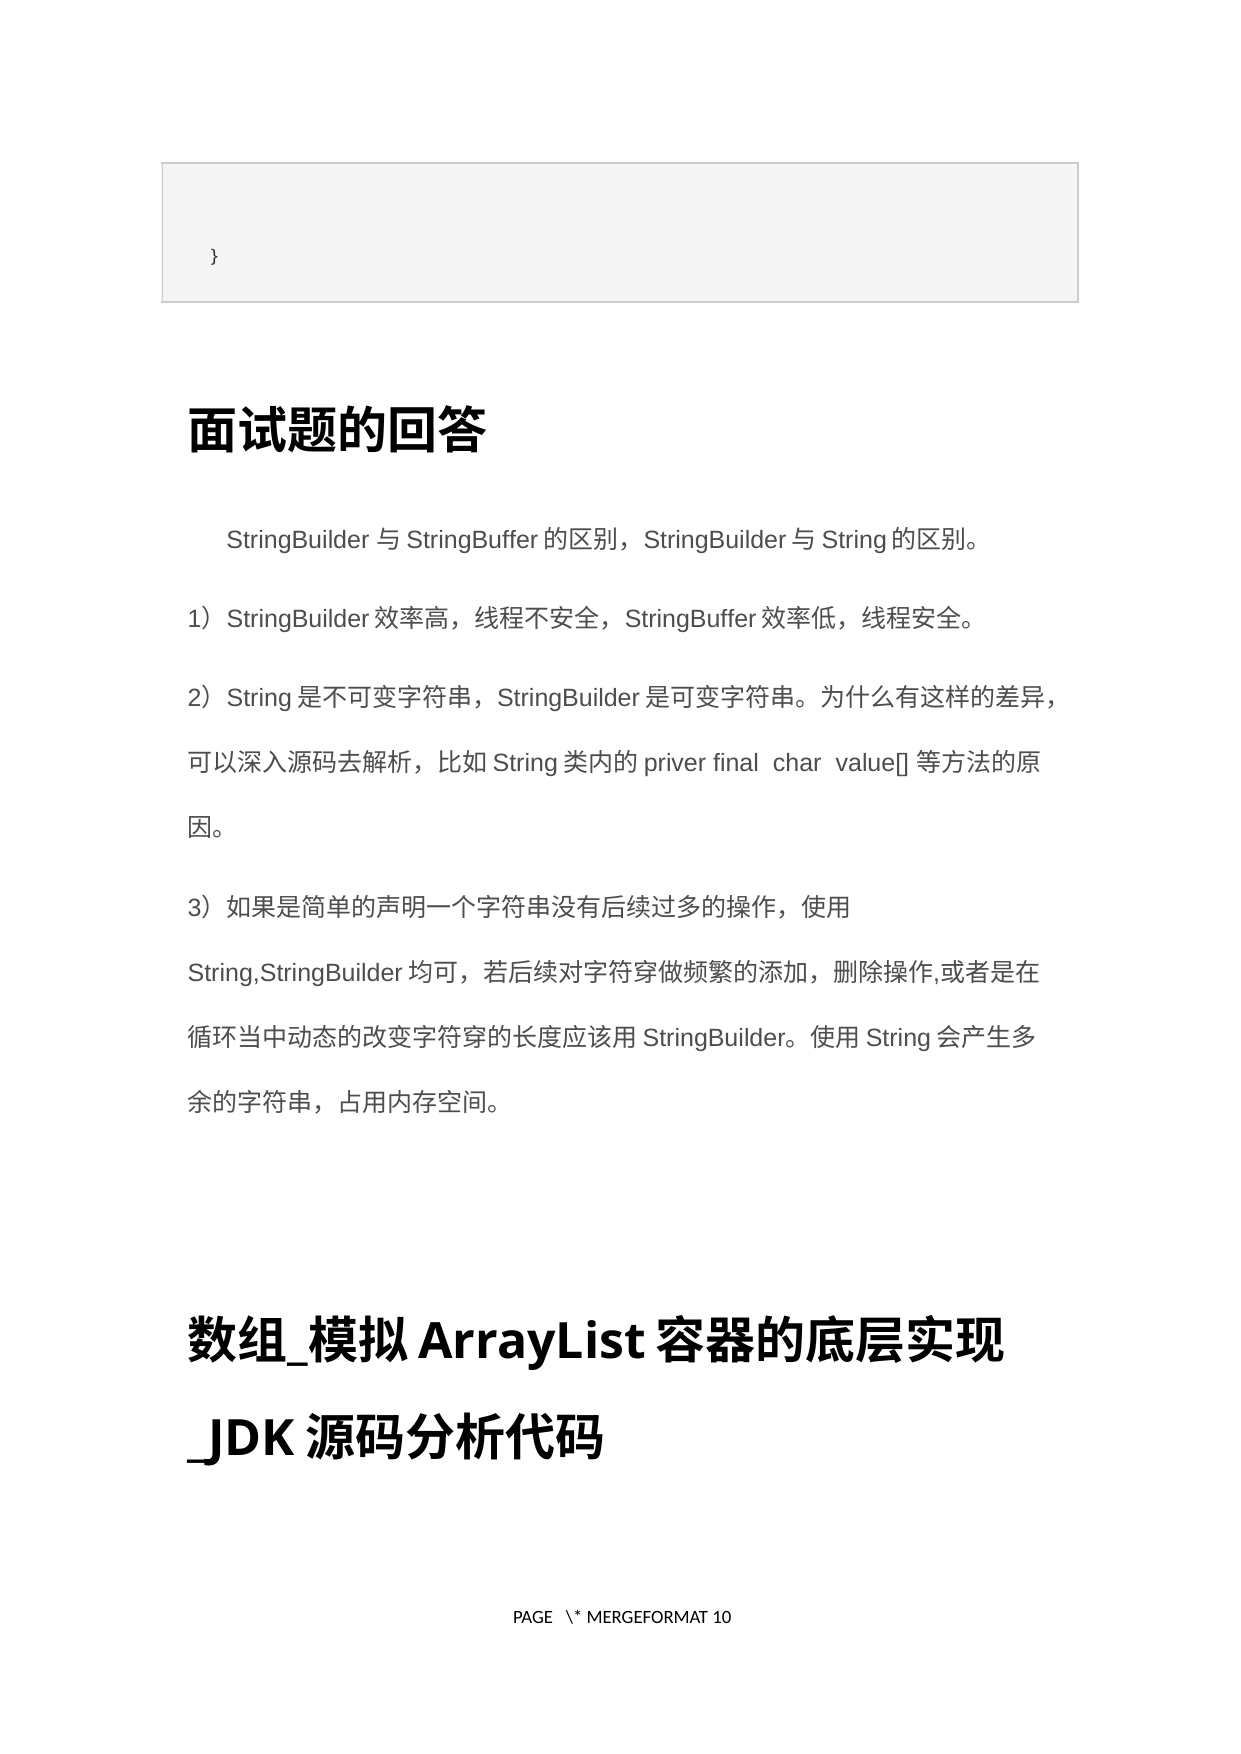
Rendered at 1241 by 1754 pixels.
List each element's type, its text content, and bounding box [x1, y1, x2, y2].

text 1）StringBuilder效率高，线程不安全，StringBuffer效率低，线程安全。 [187, 584, 1053, 649]
text 2）String是不可变字符串，StringBuilder是可变字符串。为什么有这样的差异，可以深入源码去解析，比如String类内的 priver final char value[] 等方法的原因。 [187, 663, 1053, 858]
subtitle 数组_模拟ArrayList容器的底层实现_JDK源码分析代码 [187, 1288, 1053, 1483]
subtitle 面试题的回答 [187, 378, 1053, 476]
text 3）如果是简单的声明一个字符串没有后续过多的操作，使用String,StringBuilder均可，若后续对字符穿做频繁的添加，删除操作,或者是在循环当中动态的改变字符穿的长度应该用StringBuilder。使用String会产生多余的字符串，占用内存空间。 [187, 873, 1053, 1133]
text } [163, 209, 1077, 301]
text StringBuilder 与StringBuffer的区别，StringBuilder与String的区别。 [187, 505, 1053, 570]
